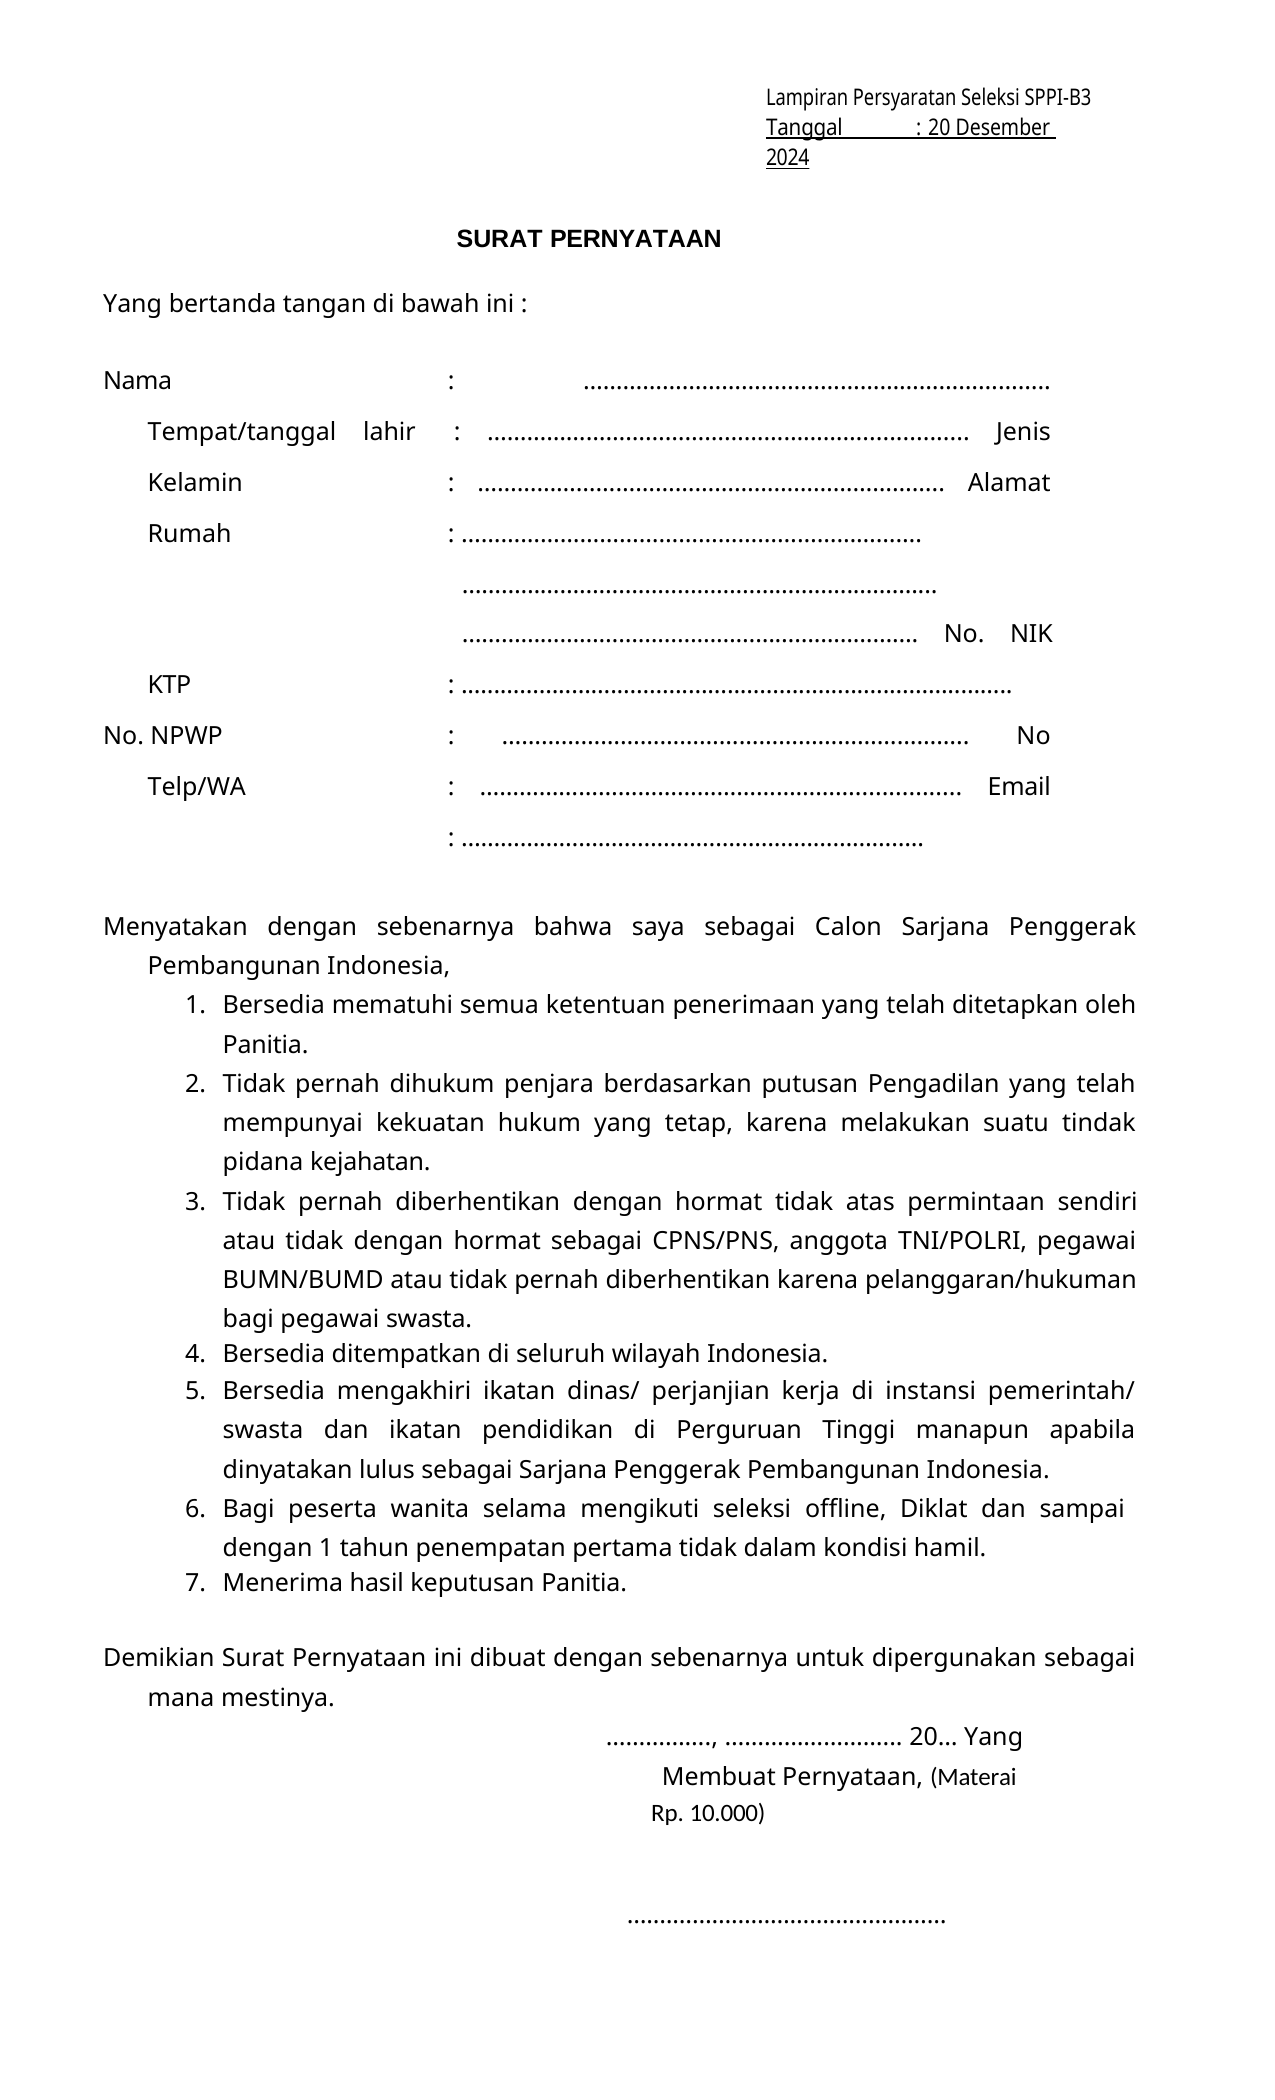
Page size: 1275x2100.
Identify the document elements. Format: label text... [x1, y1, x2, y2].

subtitle SURAT PERNYATAAN [254, 223, 924, 252]
text ……………., ……………………... 20… Yang Membuat Pernyataan, (Materai [606, 1719, 1057, 1792]
text Rp. 10.000) [306, 1797, 1110, 1827]
list Bagi peserta wanita selama mengikuti seleksi offline, Diklat dan sampai dengan 1 tahun penempatan pertama tidak dalam kondisi hamil. [185, 1491, 1125, 1564]
text ….……………………………………… [627, 1896, 1162, 1931]
list Bersedia mematuhi semua ketentuan penerimaan yang telah ditetapkan oleh Panitia. [185, 987, 1138, 1060]
text Yang bertanda tangan di bawah ini : [103, 286, 1162, 320]
list Bersedia ditempatkan di seluruh wilayah Indonesia. [185, 1340, 1162, 1368]
list Bersedia mengakhiri ikatan dinas/ perjanjian kerja di instansi pemerintah/ swasta dan ikatan pendidikan di Perguruan Tinggi manapun apabila dinyatakan lulus sebagai Sarjana Penggerak Pembangunan Indonesia. [185, 1373, 1136, 1485]
text Demikian Surat Pernyataan ini dibuat dengan sebenarnya untuk dipergunakan sebagai mana mestinya. [103, 1640, 1137, 1713]
list Tidak pernah diberhentikan dengan hormat tidak atas permintaan sendiri atau tidak dengan hormat sebagai CPNS/PNS, anggota TNI/POLRI, pegawai BUMN/BUMD atau tidak pernah diberhentikan karena pelanggaran/hukuman bagi pegawai swasta. [185, 1183, 1137, 1335]
list Tidak pernah dihukum penjara berdasarkan putusan Pengadilan yang telah mempunyai kekuatan hukum yang tetap, karena melakukan suatu tindak pidana kejahatan. [185, 1066, 1137, 1178]
list Menerima hasil keputusan Panitia. [185, 1569, 1162, 1597]
text …………………………………………………................ [462, 567, 1162, 601]
text Lampiran Persyaratan Seleksi SPPI-B3 Tanggal : 20 Desember 2024 [766, 81, 1097, 173]
text ……………………………………………………………. No. NIK KTP : ..................................................................................... [147, 615, 1053, 700]
text No. NPWP : …………………………………………………………….. No Telp/WA : …………………………………………………................ Email : …………………………………………………………….. [103, 717, 1051, 853]
text Menyatakan dengan sebenarnya bahwa saya sebagai Calon Sarjana Penggerak Pembangunan Indonesia, [103, 909, 1137, 982]
text Nama : …………………………………………………………….. Tempat/tanggal lahir : …………………………………………………................ Jenis Kelamin : …………………………………………………………….. Alamat Rumah : ……………………………………………………………. [103, 363, 1051, 550]
